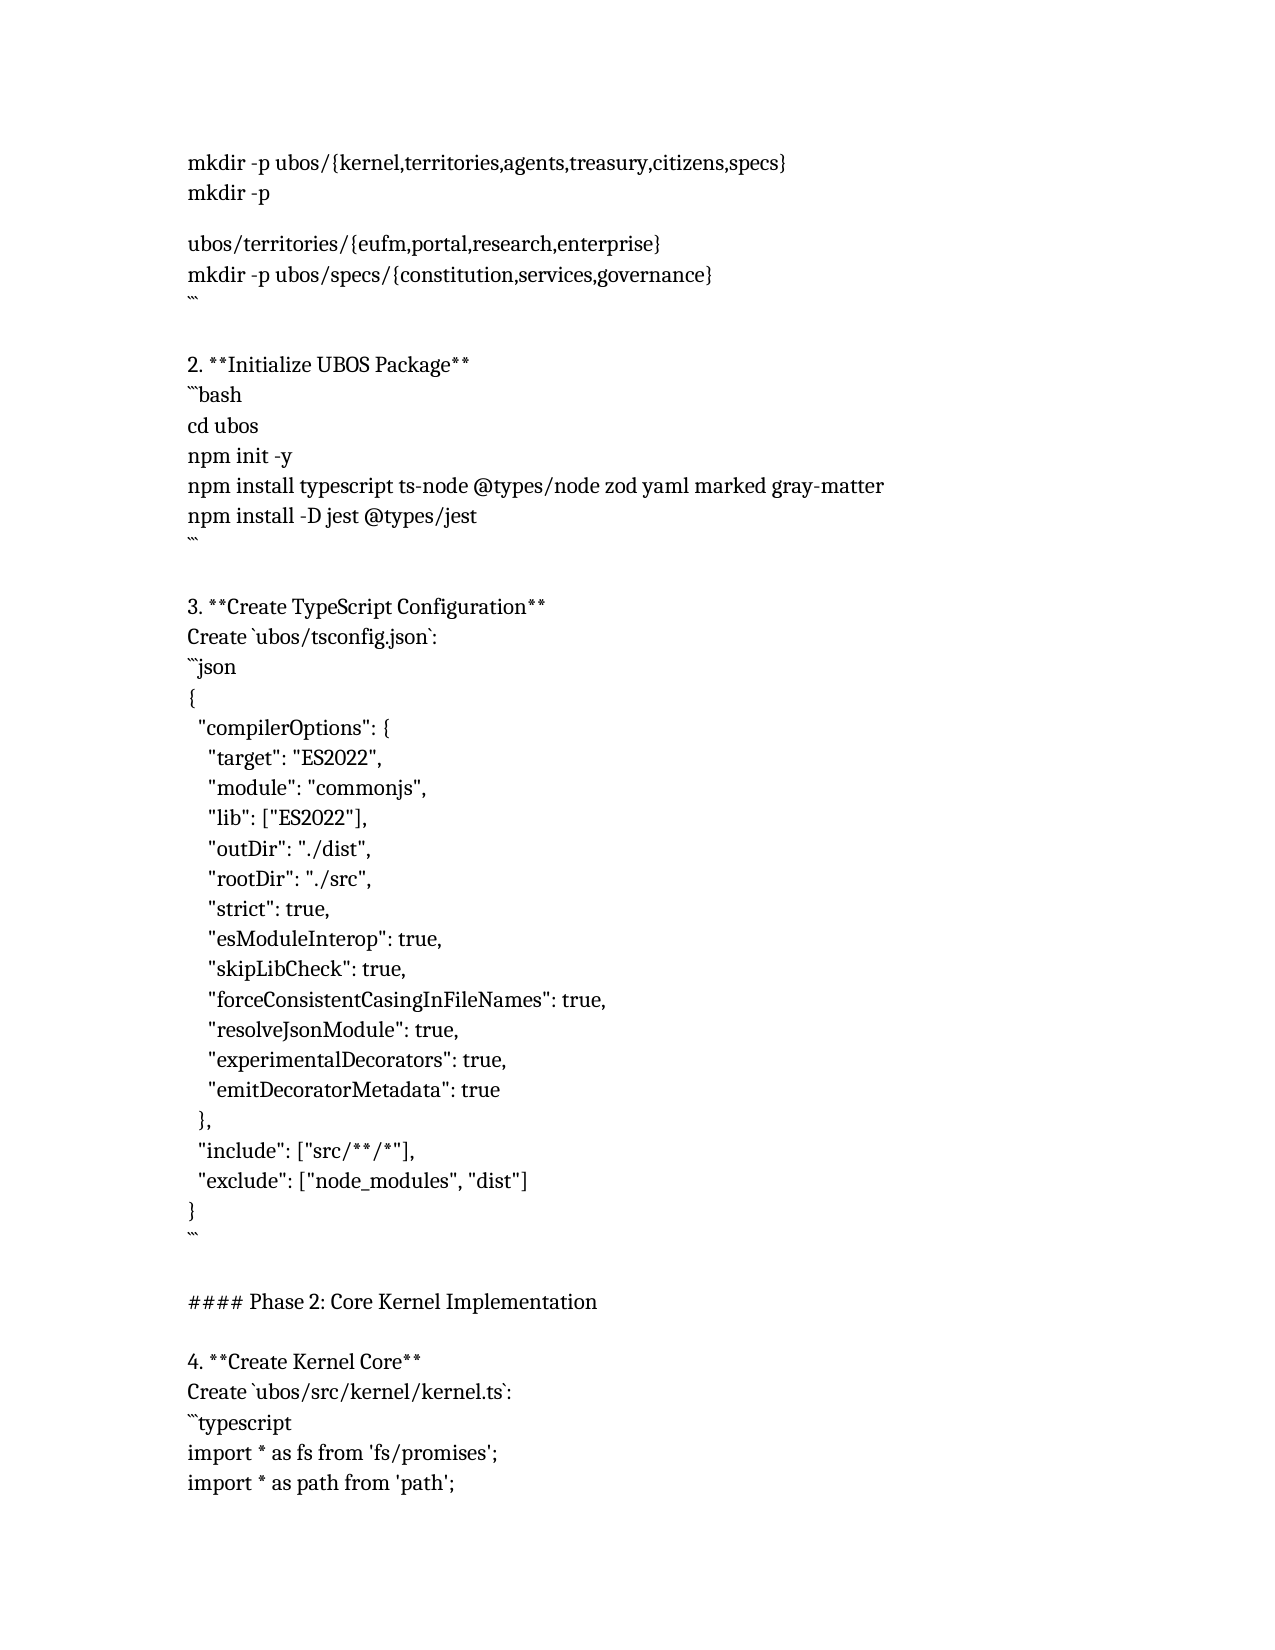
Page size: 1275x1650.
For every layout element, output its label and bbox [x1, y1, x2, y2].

text [187, 150, 1087, 207]
text [187, 231, 1087, 1496]
